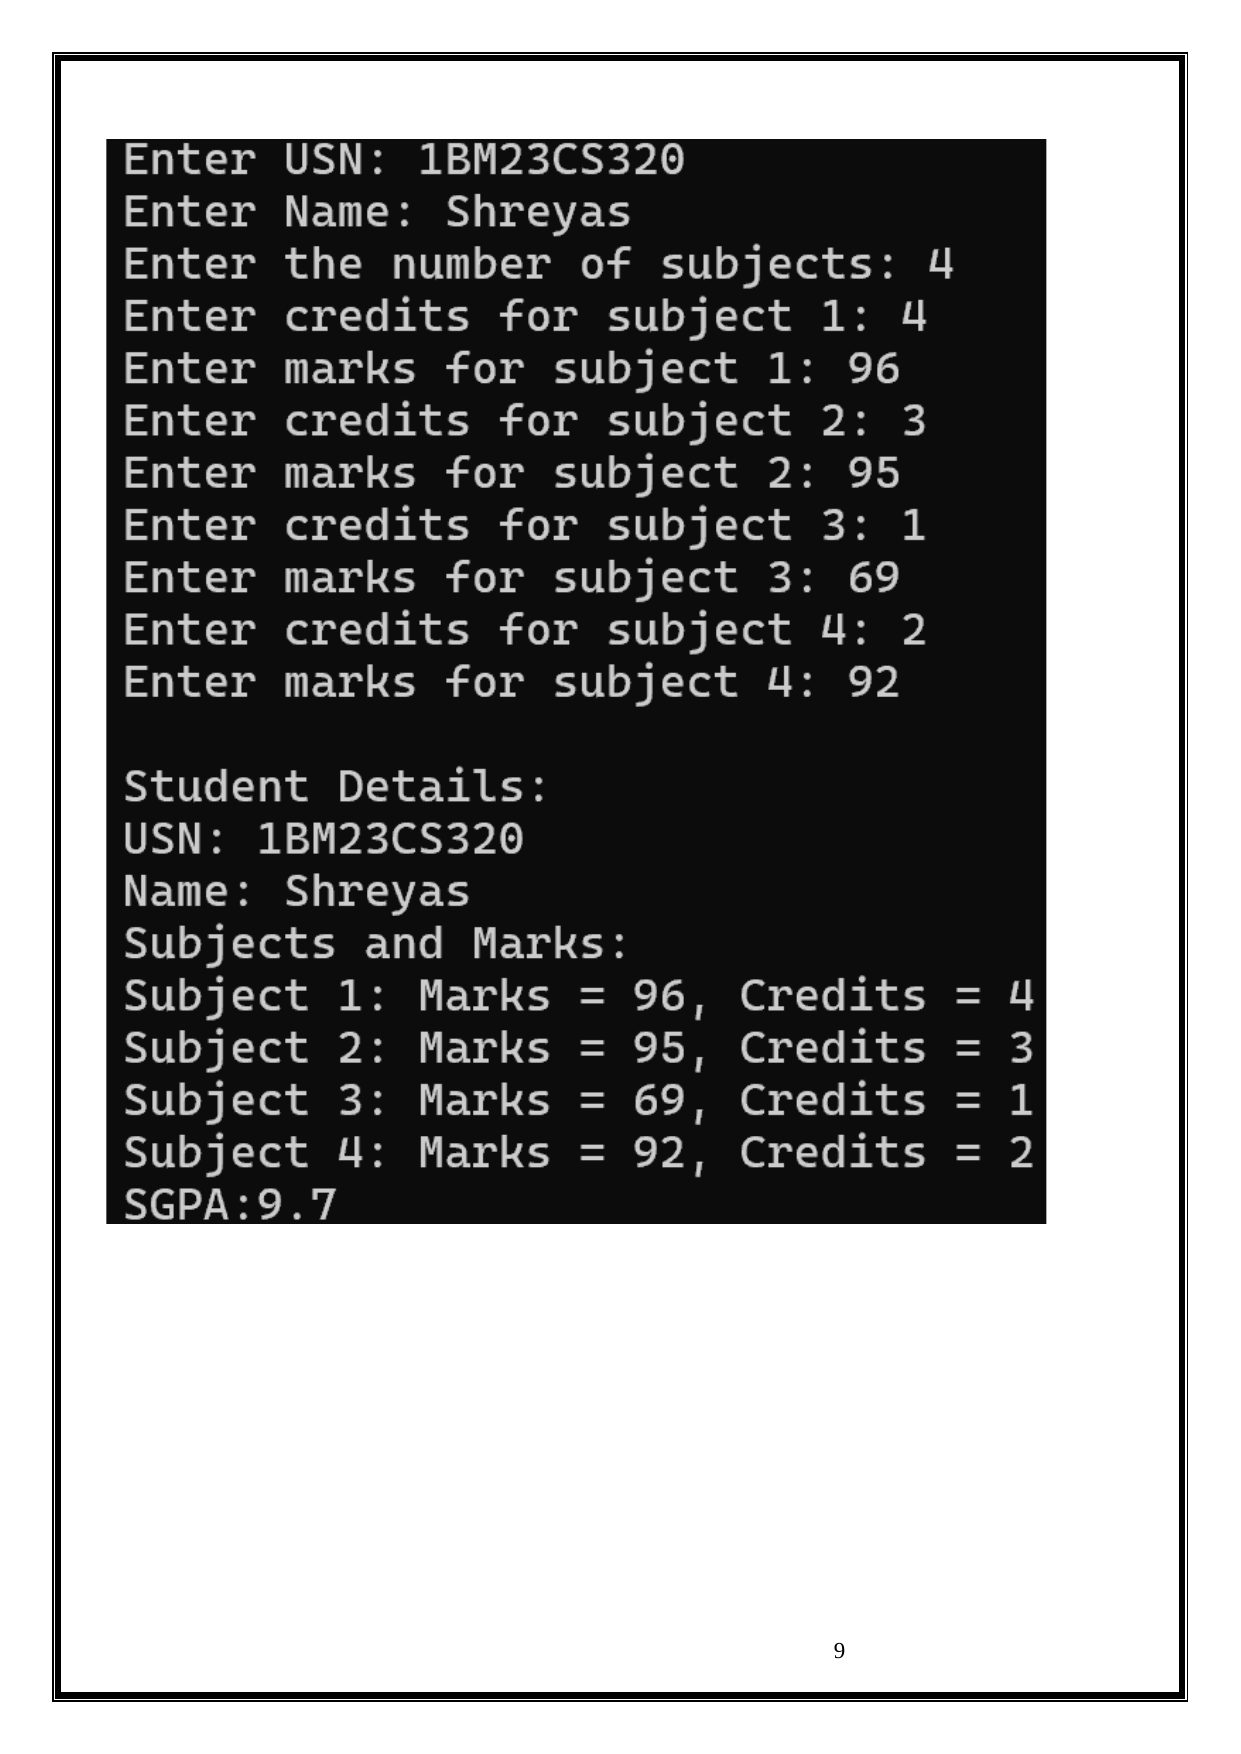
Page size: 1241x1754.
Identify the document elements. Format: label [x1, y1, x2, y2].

picture [106, 139, 1047, 1224]
